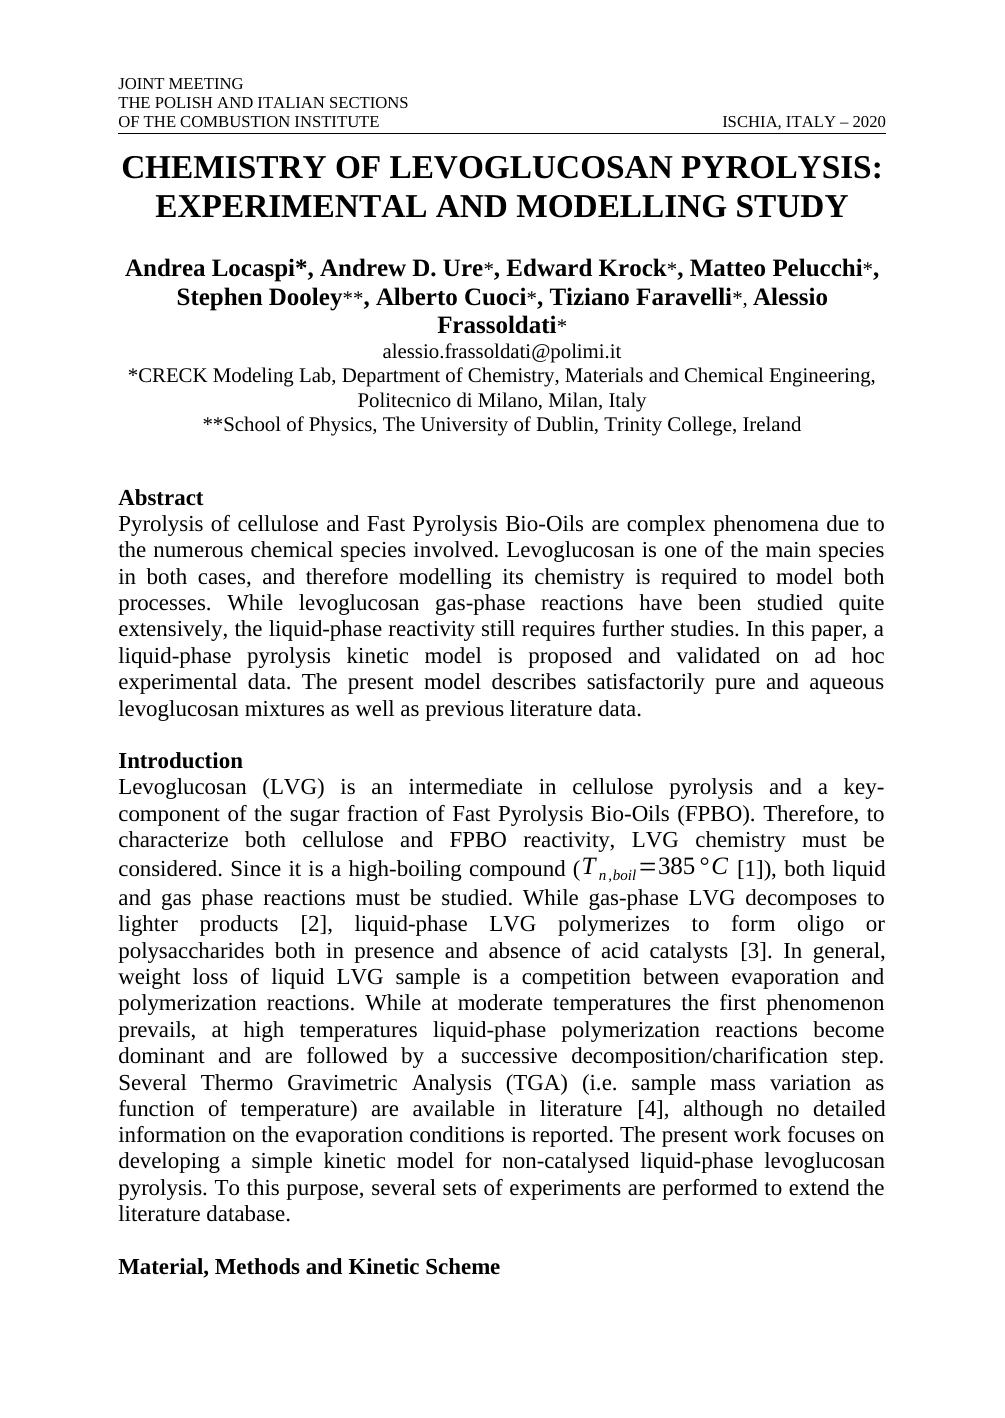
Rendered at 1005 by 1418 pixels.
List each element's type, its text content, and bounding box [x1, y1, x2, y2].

subtitle Introduction [118, 747, 886, 774]
subtitle **School of Physics, The University of Dublin, Trinity College, Ireland [118, 412, 886, 436]
text *CRECK Modeling Lab, Department of Chemistry, Materials and Chemical Engineering, Politecnico di Milano, Milan, Italy [118, 363, 886, 412]
text alessio.frassoldati@polimi.it [118, 339, 886, 363]
subtitle Material, Methods and Kinetic Scheme [118, 1253, 886, 1279]
text Levoglucosan (LVG) is an intermediate in cellulose pyrolysis and a key-component of the sugar fraction of Fast Pyrolysis Bio-Oils (FPBO). Therefore, to characterize both cellulose and FPBO reactivity, LVG chemistry must be considered. Since it is a high-boiling compound ( [1]), both liquid and gas phase reactions must be studied. While gas-phase LVG decomposes to lighter products [2], liquid-phase LVG polymerizes to form oligo or polysaccharides both in presence and absence of acid catalysts [3]. In general, weight loss of liquid LVG sample is a competition between evaporation and polymerization reactions. While at moderate temperatures the first phenomenon prevails, at high temperatures liquid-phase polymerization reactions become dominant and are followed by a successive decomposition/charification step. Several Thermo Gravimetric Analysis (TGA) (i.e. sample mass variation as function of temperature) are available in literature [4], although no detailed information on the evaporation conditions is reported. The present work focuses on developing a simple kinetic model for non-catalysed liquid-phase levoglucosan pyrolysis. To this purpose, several sets of experiments are performed to extend the literature database. [118, 774, 886, 1227]
subtitle Abstract [118, 484, 886, 510]
text Pyrolysis of cellulose and Fast Pyrolysis Bio-Oils are complex phenomena due to the numerous chemical species involved. Levoglucosan is one of the main species in both cases, and therefore modelling its chemistry is required to model both processes. While levoglucosan gas-phase reactions have been studied quite extensively, the liquid-phase reactivity still requires further studies. In this paper, a liquid-phase pyrolysis kinetic model is proposed and validated on ad hoc experimental data. The present model describes satisfactorily pure and aqueous levoglucosan mixtures as well as previous literature data. [118, 510, 886, 721]
title CHEMISTRY OF LEVOGLUCOSAN PYROLYSIS: EXPERIMENTAL AND MODELLING STUDY [118, 148, 886, 224]
text Andrea Locaspi*, Andrew D. Ure*, Edward Krock*, Matteo Pelucchi*, Stephen Dooley**, Alberto Cuoci*, Tiziano Faravelli*, Alessio Frassoldati* [118, 253, 886, 339]
